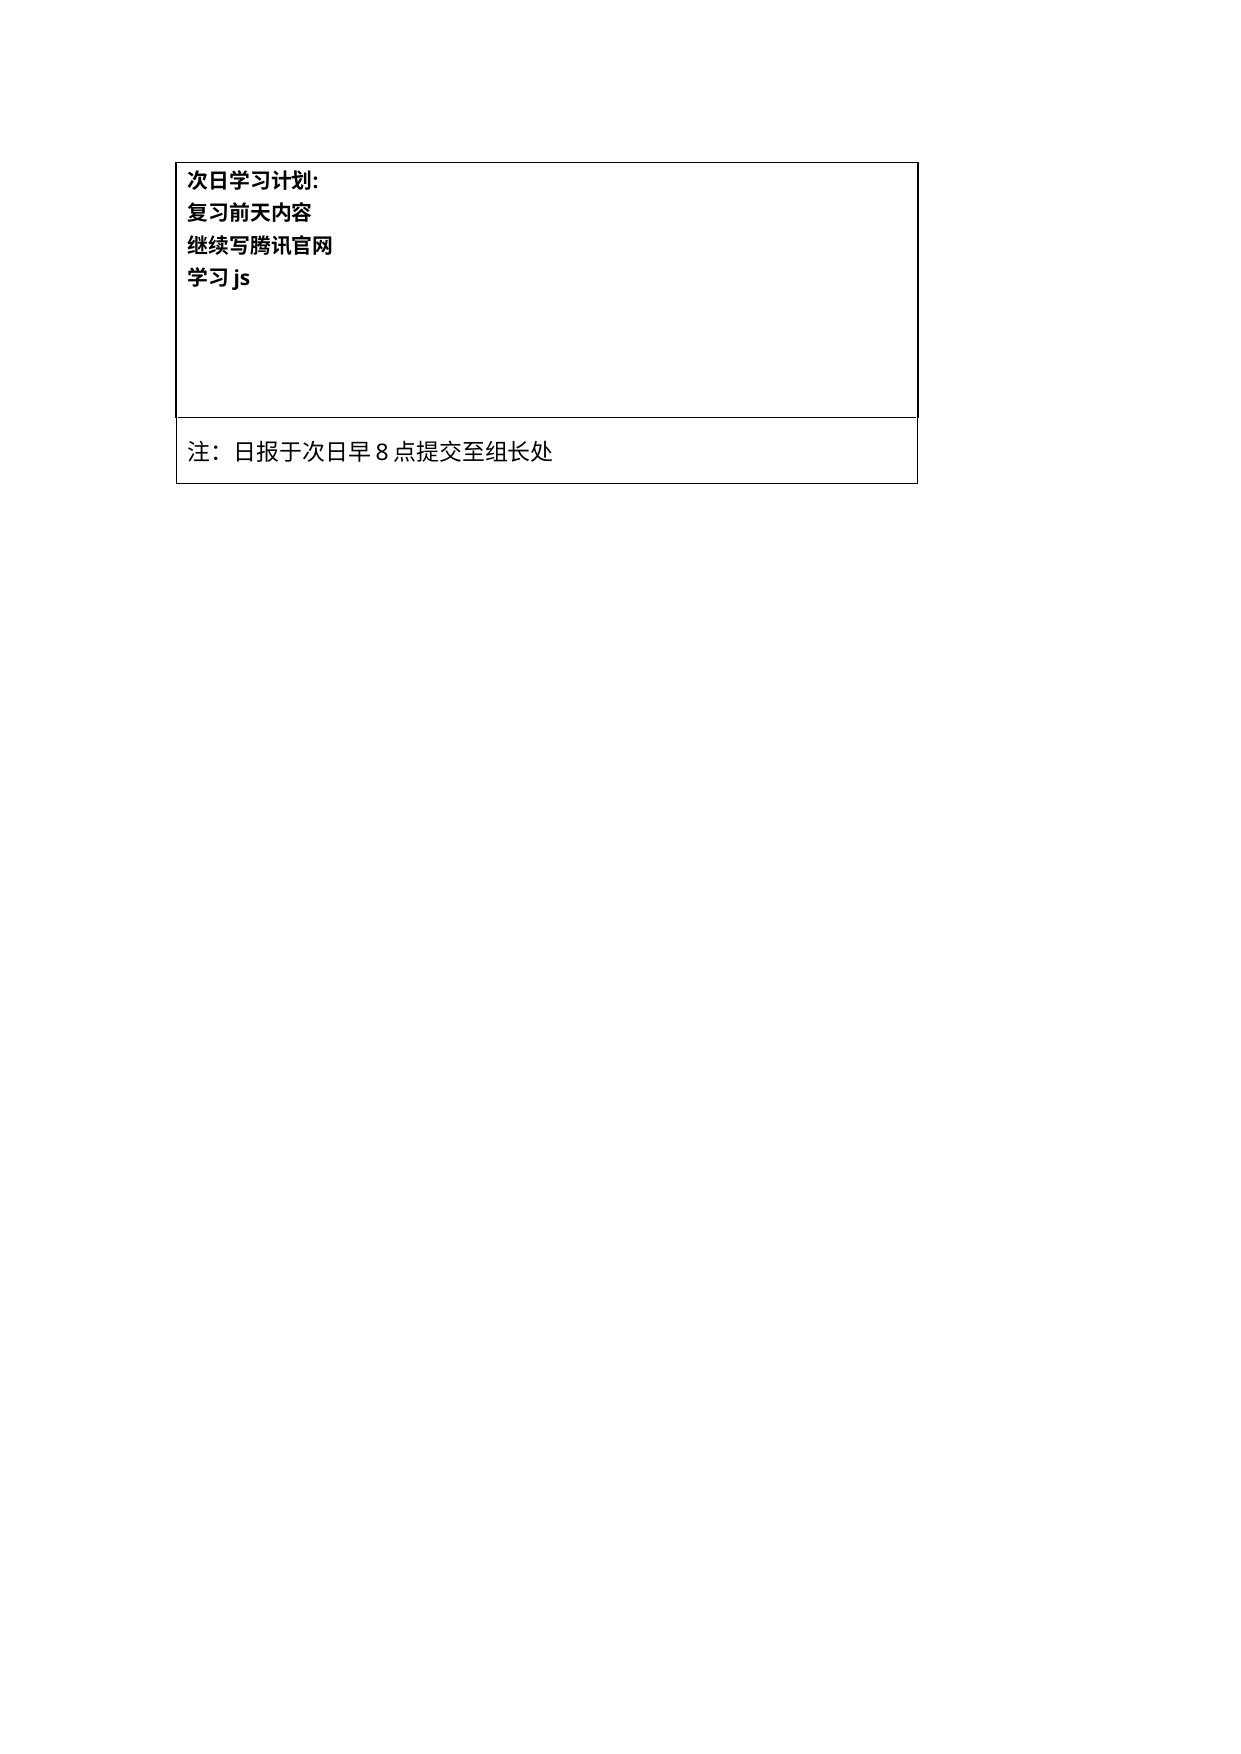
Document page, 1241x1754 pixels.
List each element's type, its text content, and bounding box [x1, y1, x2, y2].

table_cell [177, 163, 917, 417]
table_cell 注：日报于次日早8点提交至组长处 [177, 417, 917, 483]
